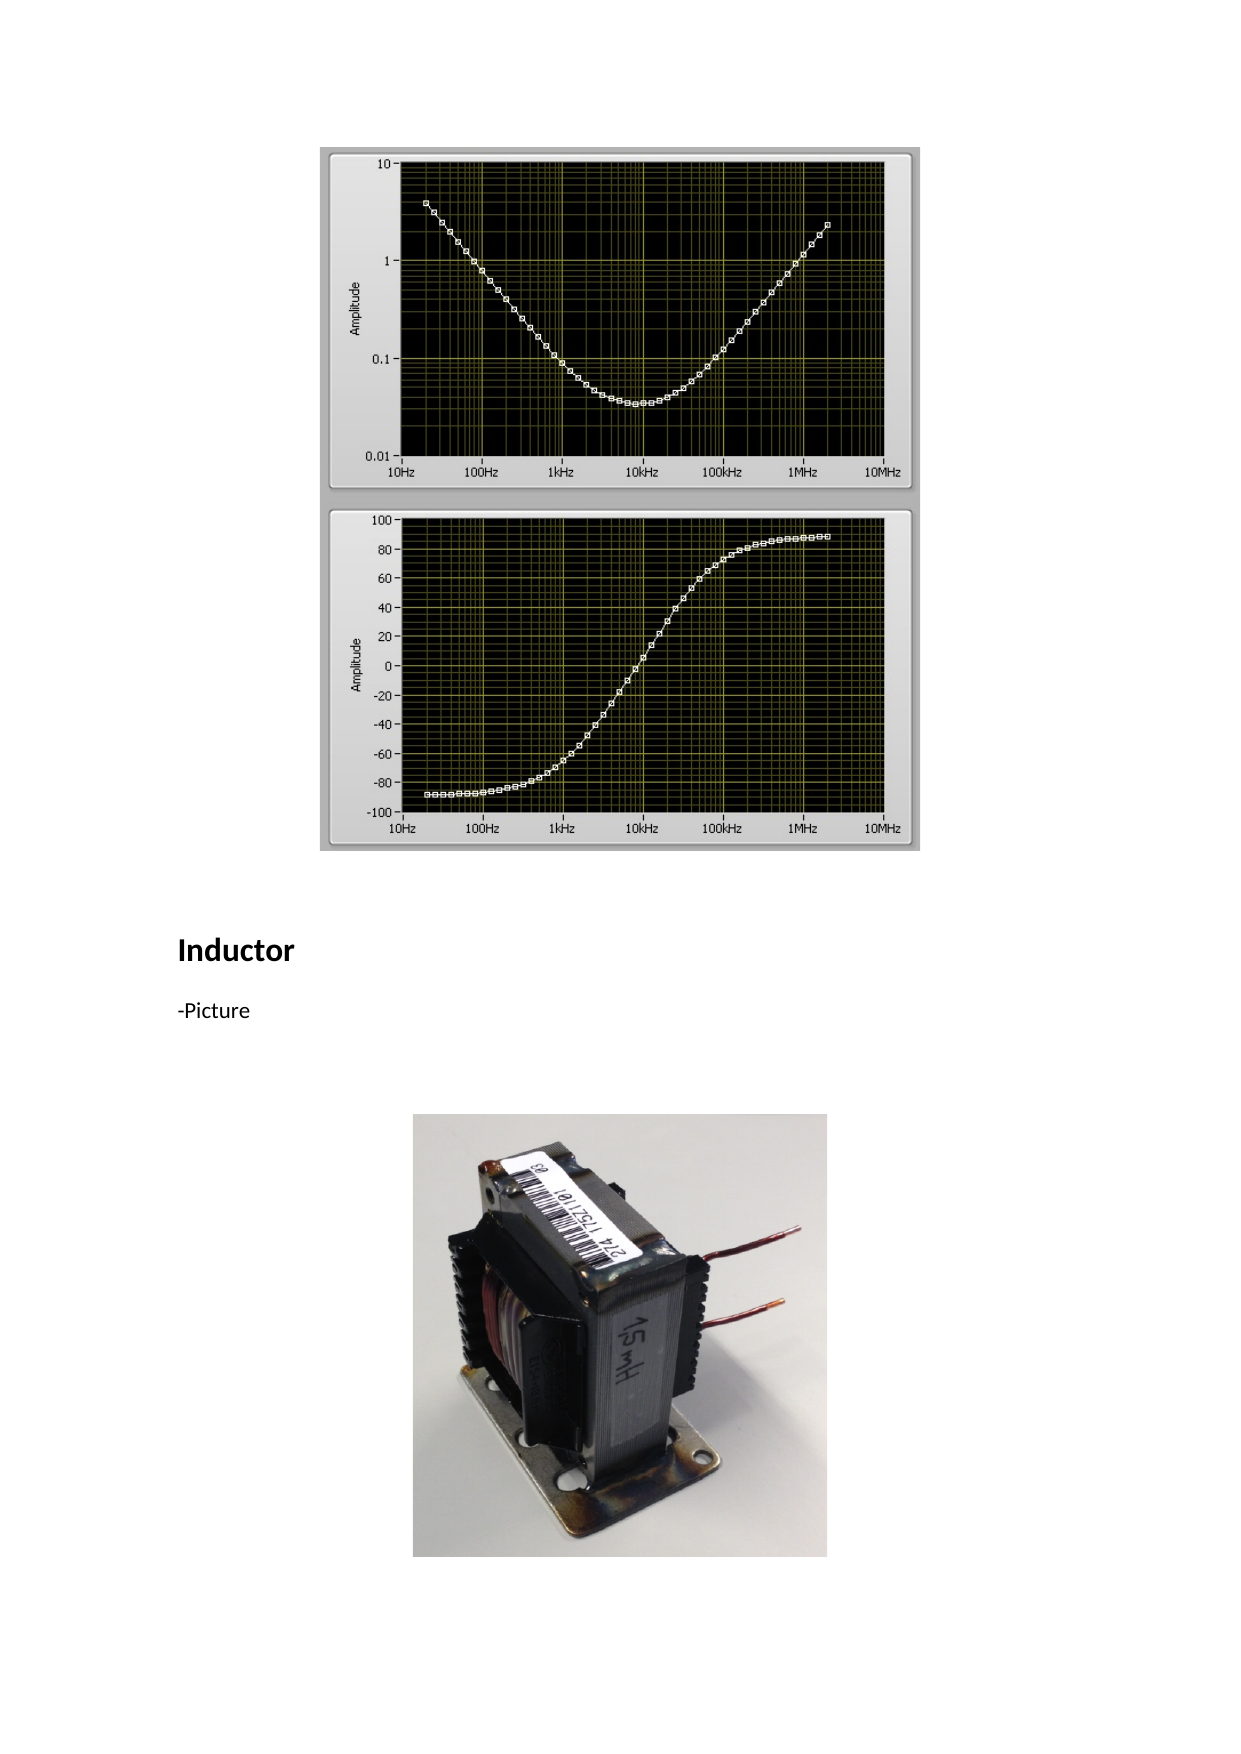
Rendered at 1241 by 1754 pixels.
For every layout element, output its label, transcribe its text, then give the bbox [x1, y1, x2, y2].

text Inductor [177, 929, 1063, 969]
picture [319, 147, 921, 851]
text -Picture [177, 996, 1063, 1024]
picture [412, 1114, 828, 1557]
